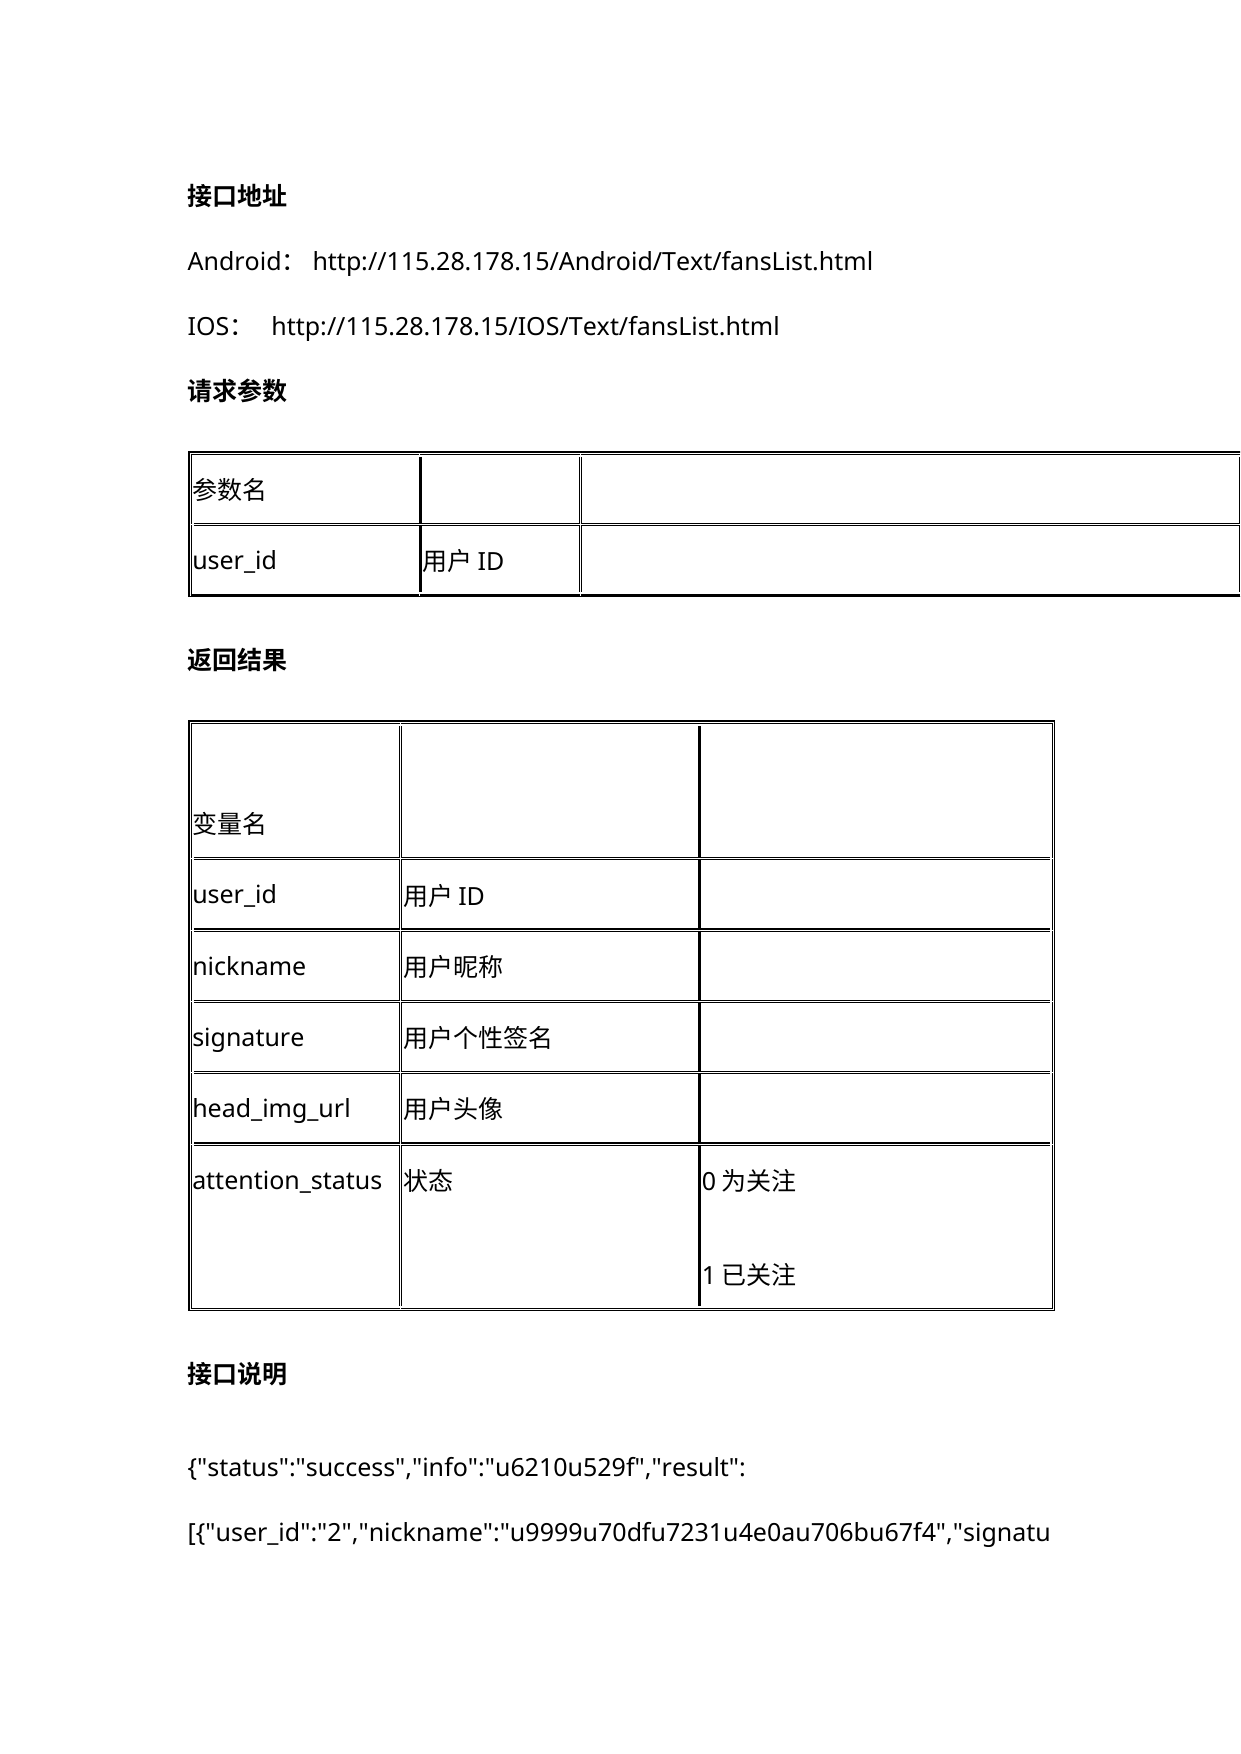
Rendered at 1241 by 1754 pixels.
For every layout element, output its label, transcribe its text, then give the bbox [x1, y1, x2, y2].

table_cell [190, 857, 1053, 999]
text 接口地址 Android： http://115.28.178.15/Android/Text/fansList.html IOS： http://115.28.178.15/IOS/Text/fansList.html 请求参数 [187, 162, 1053, 422]
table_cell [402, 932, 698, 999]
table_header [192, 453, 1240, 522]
text 返回结果 [187, 626, 1053, 691]
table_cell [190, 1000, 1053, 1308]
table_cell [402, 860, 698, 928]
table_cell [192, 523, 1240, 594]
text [187, 1434, 1053, 1564]
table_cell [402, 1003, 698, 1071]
text 接口说明 [187, 1340, 1053, 1405]
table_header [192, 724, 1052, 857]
